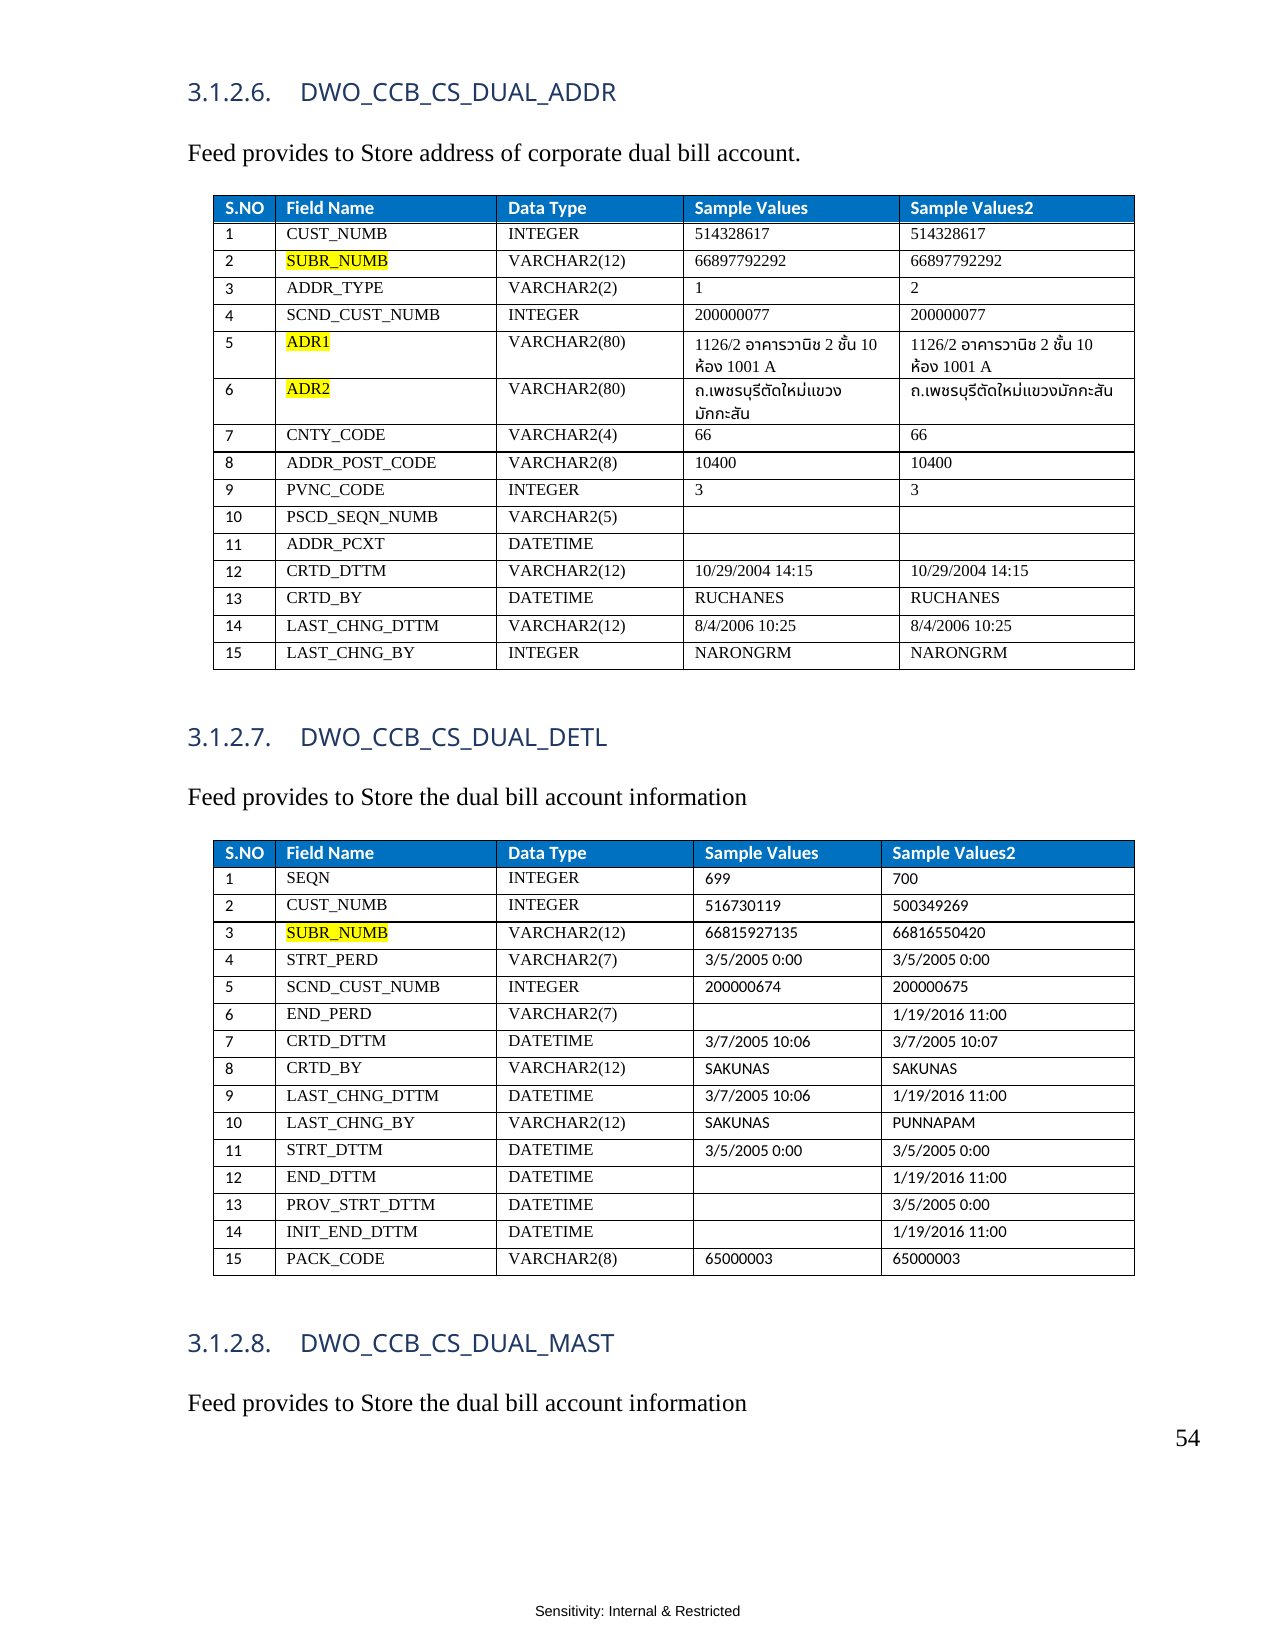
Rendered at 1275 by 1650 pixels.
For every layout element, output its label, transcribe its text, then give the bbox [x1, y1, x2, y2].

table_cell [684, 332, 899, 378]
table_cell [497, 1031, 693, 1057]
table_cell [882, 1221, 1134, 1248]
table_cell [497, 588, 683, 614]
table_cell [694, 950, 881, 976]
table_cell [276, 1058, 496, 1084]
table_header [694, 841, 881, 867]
subtitle DWO_CCB_CS_DUAL_ADDR [187, 75, 1200, 109]
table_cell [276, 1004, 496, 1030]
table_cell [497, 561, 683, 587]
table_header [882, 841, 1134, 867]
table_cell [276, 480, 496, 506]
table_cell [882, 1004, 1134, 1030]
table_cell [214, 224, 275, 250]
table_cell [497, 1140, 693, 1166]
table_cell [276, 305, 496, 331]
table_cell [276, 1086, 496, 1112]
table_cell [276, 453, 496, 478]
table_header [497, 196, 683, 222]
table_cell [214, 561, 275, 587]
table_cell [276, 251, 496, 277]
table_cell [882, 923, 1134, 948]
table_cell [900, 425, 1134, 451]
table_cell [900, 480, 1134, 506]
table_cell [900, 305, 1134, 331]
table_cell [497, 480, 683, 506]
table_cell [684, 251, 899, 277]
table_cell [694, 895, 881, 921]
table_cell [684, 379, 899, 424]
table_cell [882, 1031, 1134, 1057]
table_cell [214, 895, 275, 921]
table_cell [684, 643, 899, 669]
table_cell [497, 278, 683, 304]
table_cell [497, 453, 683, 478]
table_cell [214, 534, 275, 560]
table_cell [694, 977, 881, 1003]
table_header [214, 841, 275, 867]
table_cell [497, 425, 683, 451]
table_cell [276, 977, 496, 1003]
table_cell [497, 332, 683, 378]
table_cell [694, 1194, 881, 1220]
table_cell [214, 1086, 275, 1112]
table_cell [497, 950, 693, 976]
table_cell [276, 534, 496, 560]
subtitle DWO_CCB_CS_DUAL_MAST [187, 1325, 1200, 1359]
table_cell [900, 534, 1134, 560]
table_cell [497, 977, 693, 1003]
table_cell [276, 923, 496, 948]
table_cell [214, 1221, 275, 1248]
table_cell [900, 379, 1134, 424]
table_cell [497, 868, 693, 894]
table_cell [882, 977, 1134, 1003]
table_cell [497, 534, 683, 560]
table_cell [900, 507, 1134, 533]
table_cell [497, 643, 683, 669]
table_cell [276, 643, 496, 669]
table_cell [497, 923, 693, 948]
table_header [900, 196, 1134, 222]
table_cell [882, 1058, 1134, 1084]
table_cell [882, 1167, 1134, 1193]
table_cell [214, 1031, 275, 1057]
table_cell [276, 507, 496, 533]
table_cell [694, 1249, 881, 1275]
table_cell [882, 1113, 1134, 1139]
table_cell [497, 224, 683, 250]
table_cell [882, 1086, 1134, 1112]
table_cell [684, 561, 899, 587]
subtitle DWO_CCB_CS_DUAL_DETL [187, 719, 1200, 753]
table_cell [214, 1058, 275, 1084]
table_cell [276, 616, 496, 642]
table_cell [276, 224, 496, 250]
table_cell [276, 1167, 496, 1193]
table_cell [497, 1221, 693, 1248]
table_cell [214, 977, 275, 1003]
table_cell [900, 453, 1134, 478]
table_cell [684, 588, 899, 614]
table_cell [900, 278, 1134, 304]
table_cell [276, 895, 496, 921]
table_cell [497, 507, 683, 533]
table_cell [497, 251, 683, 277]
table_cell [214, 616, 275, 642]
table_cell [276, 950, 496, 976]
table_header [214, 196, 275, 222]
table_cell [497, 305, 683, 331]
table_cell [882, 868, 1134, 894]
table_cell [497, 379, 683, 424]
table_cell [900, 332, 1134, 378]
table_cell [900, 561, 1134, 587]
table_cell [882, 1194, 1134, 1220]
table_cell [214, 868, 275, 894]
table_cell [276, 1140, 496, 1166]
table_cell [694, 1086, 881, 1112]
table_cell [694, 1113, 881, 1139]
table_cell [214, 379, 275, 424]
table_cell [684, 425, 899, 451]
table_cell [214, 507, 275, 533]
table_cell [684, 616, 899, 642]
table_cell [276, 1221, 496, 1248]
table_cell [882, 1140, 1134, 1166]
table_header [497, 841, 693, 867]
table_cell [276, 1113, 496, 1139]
text Feed provides to Store the dual bill account information [187, 1388, 1200, 1417]
text Feed provides to Store the dual bill account information [187, 782, 1200, 811]
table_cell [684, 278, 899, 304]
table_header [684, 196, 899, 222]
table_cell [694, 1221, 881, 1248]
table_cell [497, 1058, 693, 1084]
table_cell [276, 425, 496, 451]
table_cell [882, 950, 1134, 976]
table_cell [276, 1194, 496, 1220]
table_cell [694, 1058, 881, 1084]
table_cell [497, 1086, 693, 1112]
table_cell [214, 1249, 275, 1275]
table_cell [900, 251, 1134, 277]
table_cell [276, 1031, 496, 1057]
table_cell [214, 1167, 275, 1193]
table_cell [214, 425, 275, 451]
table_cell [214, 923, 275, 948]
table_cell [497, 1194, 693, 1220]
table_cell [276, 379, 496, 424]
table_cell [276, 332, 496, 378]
text Feed provides to Store address of corporate dual bill account. [187, 138, 1200, 167]
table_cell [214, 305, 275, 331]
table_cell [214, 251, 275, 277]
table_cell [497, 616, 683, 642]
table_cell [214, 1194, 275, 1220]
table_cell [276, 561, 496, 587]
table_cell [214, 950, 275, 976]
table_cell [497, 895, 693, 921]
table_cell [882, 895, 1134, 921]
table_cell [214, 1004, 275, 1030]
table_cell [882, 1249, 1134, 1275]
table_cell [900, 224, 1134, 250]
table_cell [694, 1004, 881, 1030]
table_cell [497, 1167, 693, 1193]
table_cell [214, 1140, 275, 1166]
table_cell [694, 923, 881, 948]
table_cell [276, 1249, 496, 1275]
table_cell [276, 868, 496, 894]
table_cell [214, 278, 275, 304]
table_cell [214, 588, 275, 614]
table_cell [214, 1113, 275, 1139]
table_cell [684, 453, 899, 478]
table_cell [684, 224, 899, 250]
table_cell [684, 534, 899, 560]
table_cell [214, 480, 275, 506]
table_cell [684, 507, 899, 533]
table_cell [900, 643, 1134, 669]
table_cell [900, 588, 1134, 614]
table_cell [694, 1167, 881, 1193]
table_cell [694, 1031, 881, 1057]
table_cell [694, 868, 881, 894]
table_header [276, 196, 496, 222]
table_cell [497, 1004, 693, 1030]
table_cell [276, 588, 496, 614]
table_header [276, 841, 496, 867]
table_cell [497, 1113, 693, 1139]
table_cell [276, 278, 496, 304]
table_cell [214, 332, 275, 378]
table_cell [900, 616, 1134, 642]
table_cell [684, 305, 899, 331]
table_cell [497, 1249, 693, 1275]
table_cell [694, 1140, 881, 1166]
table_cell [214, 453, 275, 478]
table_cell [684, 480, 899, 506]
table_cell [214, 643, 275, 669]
